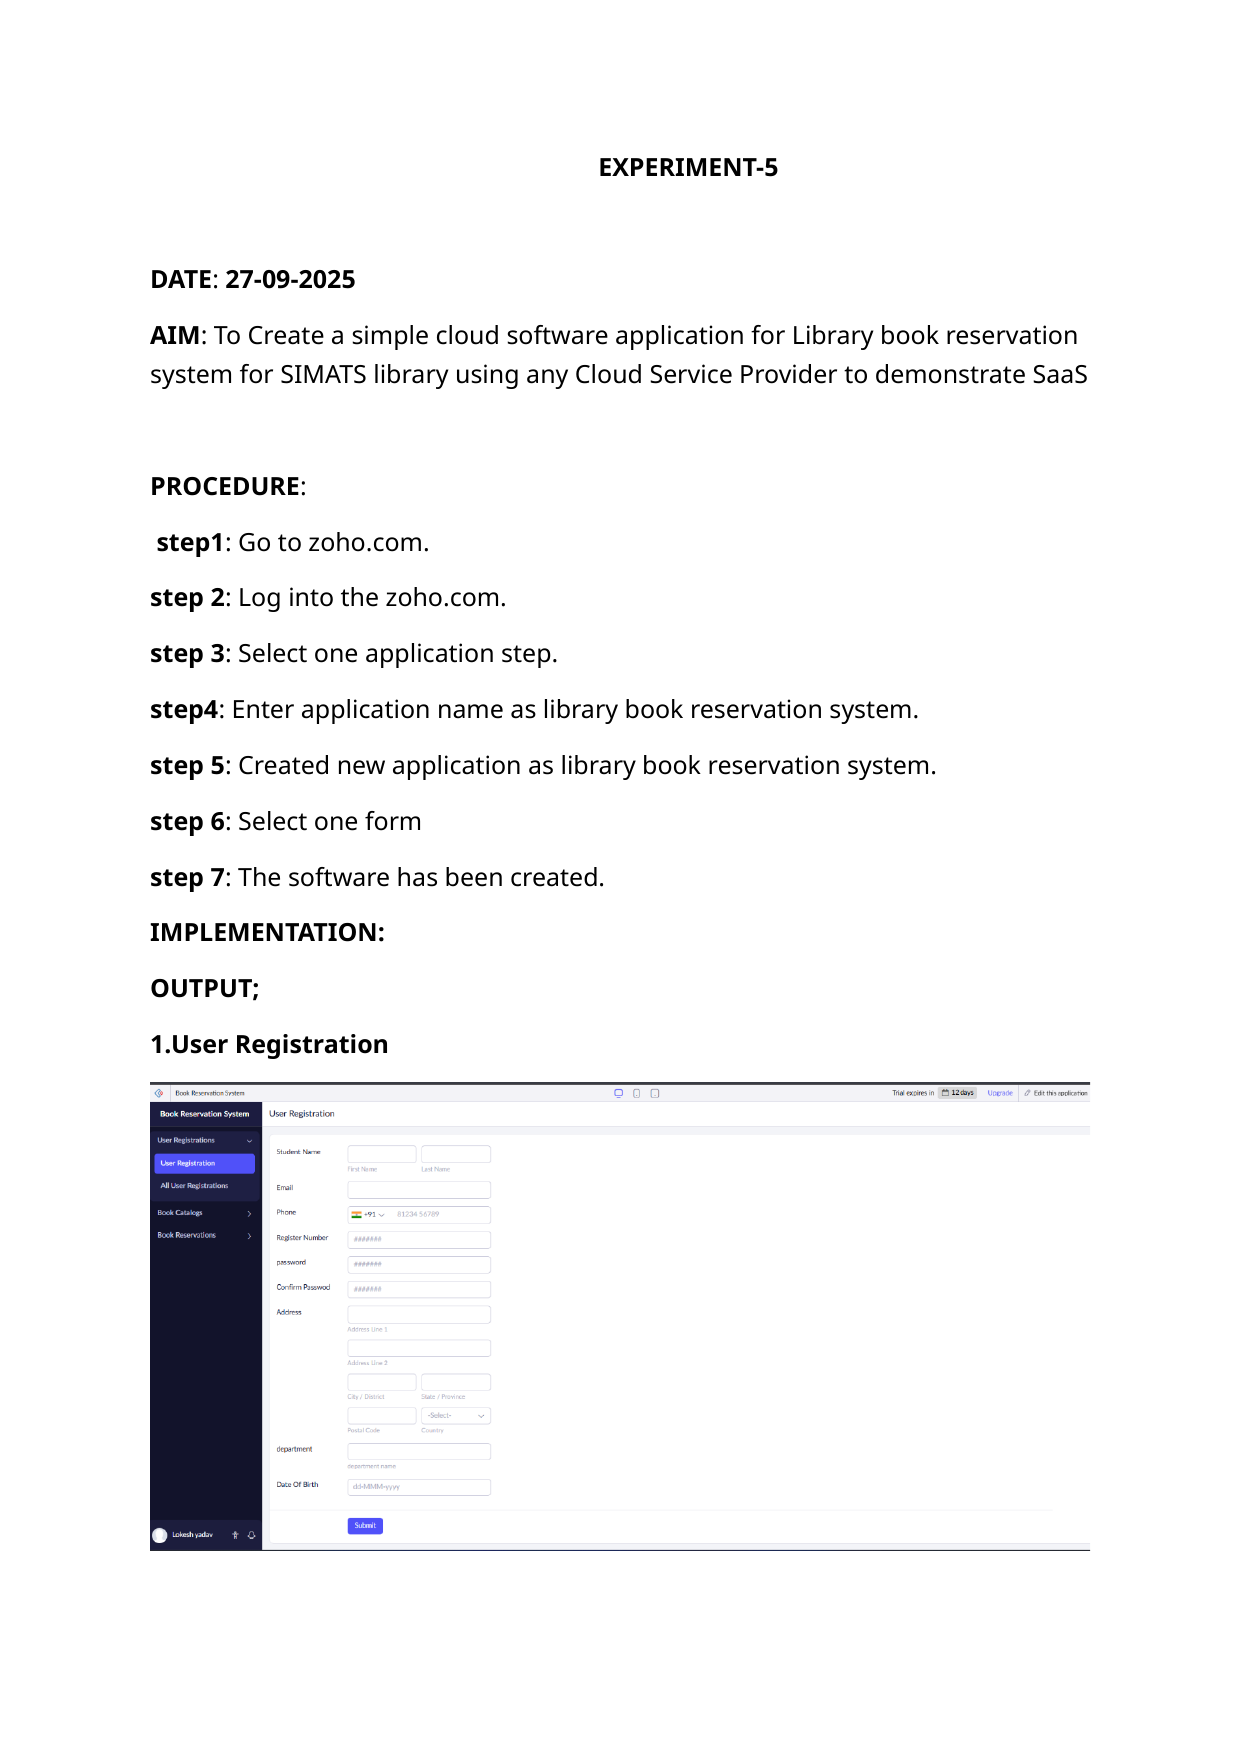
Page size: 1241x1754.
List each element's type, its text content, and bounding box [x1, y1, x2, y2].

text AIM: To Create a simple cloud software application for Library book reservation system for SIMATS library using any Cloud Service Provider to demonstrate SaaS [150, 317, 1090, 391]
text step1: Go to zoho.com. [150, 524, 1090, 558]
picture [150, 1082, 1091, 1551]
text EXPERIMENT-5 [150, 150, 1090, 184]
text IMPLEMENTATION: [150, 915, 1090, 949]
text 1.User Registration [150, 1027, 1090, 1061]
text step 3: Select one application step. [150, 636, 1090, 670]
text step 7: The software has been created. [150, 859, 1090, 893]
text PROCEDURE: [150, 468, 1090, 502]
text step 2: Log into the zoho.com. [150, 580, 1090, 614]
text DATE: 27-09-2025 [150, 262, 1090, 296]
text step4: Enter application name as library book reservation system. [150, 692, 1090, 726]
text step 5: Created new application as library book reservation system. [150, 747, 1090, 782]
text step 6: Select one form [150, 803, 1090, 837]
text OUTPUT; [150, 971, 1090, 1005]
